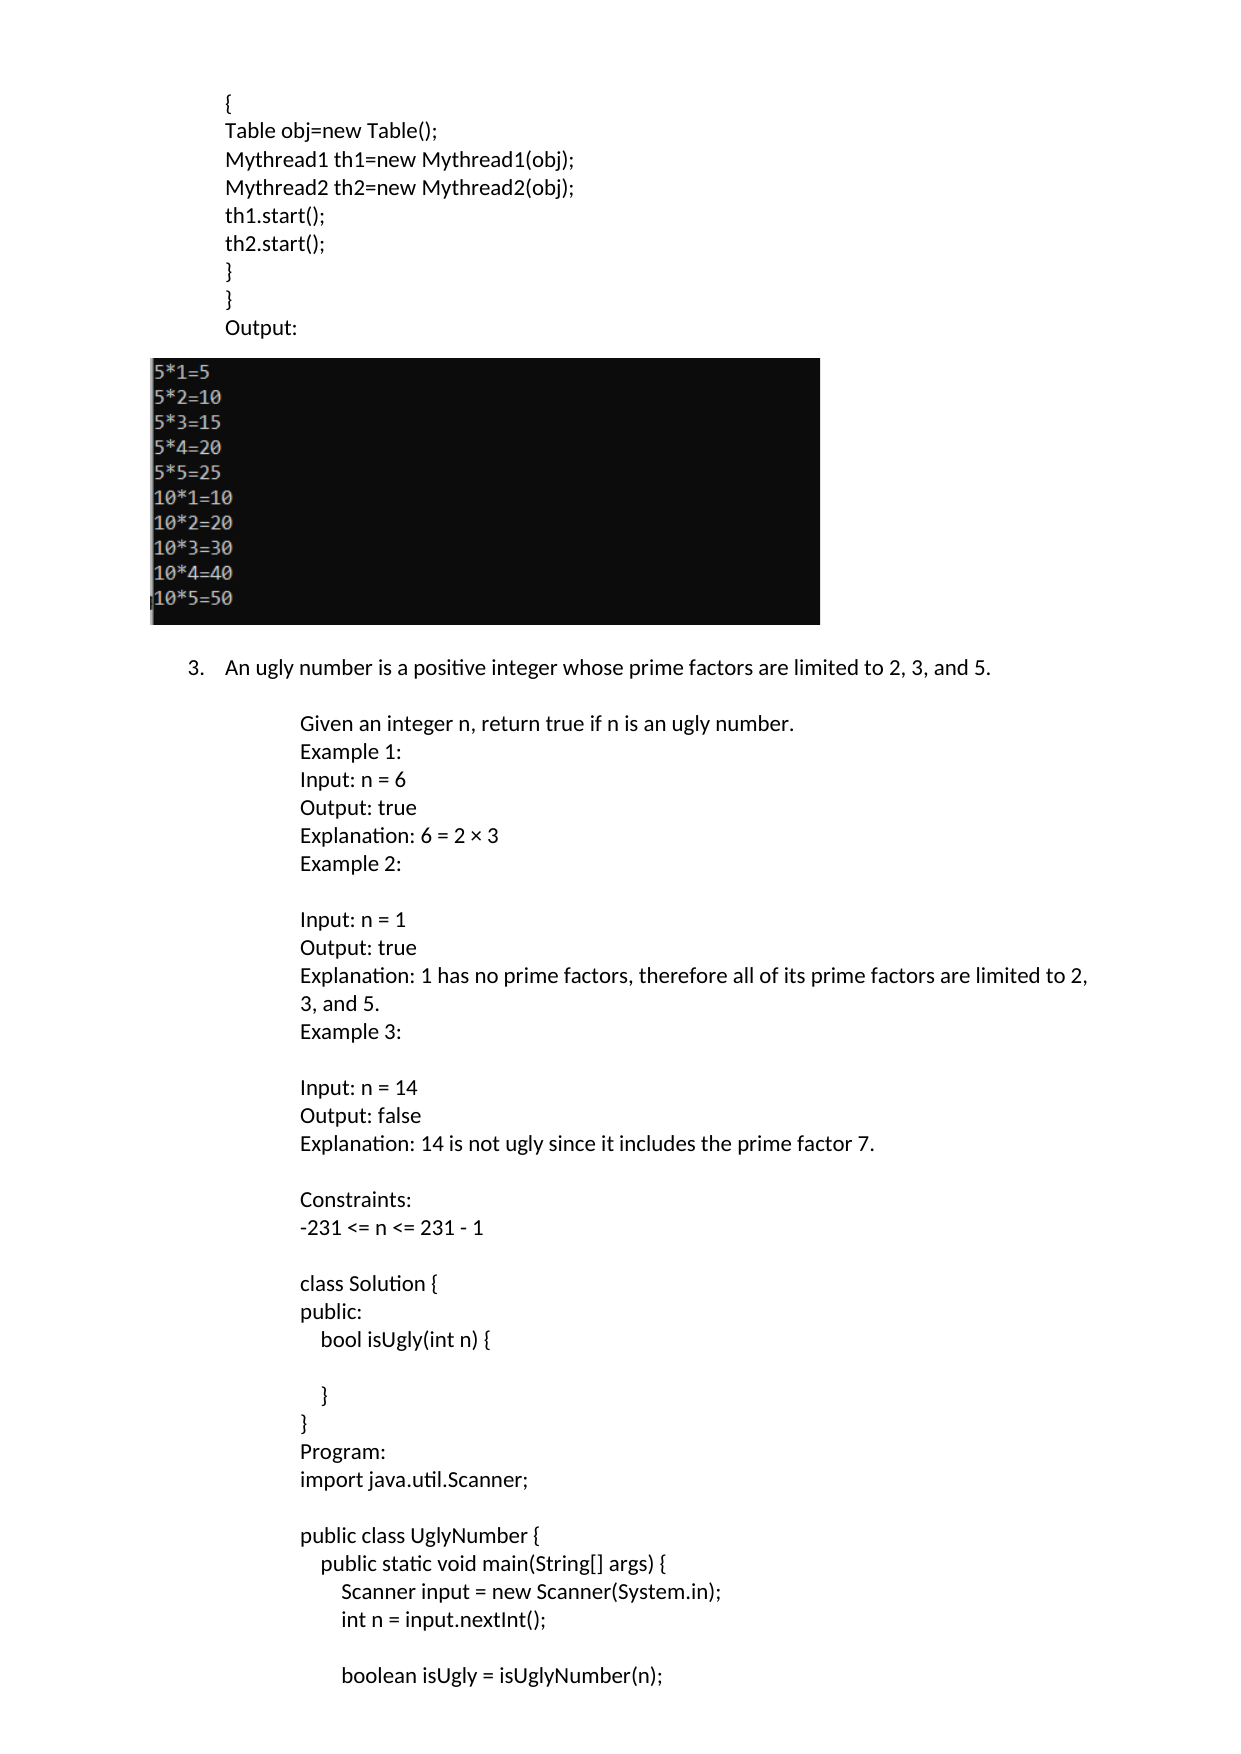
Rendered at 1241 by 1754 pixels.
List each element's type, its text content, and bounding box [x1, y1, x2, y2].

text Output: true [300, 793, 1090, 821]
text Input: n = 14 [300, 1073, 1090, 1101]
text Output: true [300, 933, 1090, 961]
list Mythread1 th1=new Mythread1(obj); [225, 145, 1090, 173]
list { [225, 89, 1090, 117]
text Input: n = 6 [300, 765, 1090, 793]
list } [225, 285, 1090, 313]
list th1.start(); [225, 201, 1090, 229]
text Given an integer n, return true if n is an ugly number. [300, 709, 1090, 737]
text -231 <= n <= 231 - 1 [300, 1213, 1090, 1241]
text boolean isUgly = isUglyNumber(n); [300, 1662, 1090, 1689]
list An ugly number is a positive integer whose prime factors are limited to 2, 3, and 5. [187, 653, 1090, 681]
text Example 3: [300, 1017, 1090, 1045]
text class Solution { [300, 1269, 1090, 1297]
text } [300, 1409, 1090, 1437]
text } [300, 1381, 1090, 1409]
text Explanation: 14 is not ugly since it includes the prime factor 7. [300, 1129, 1090, 1157]
list } [225, 257, 1090, 285]
text Explanation: 6 = 2 × 3 [300, 821, 1090, 849]
text public static void main(String[] args) { [300, 1549, 1090, 1577]
list th2.start(); [225, 229, 1090, 257]
text public: [300, 1297, 1090, 1325]
text int n = input.nextInt(); [300, 1606, 1090, 1633]
picture [150, 358, 821, 625]
text import java.util.Scanner; [300, 1465, 1090, 1493]
text Constraints: [300, 1185, 1090, 1213]
list Mythread2 th2=new Mythread2(obj); [225, 173, 1090, 201]
text Output: false [300, 1101, 1090, 1129]
text Input: n = 1 [300, 905, 1090, 933]
text bool isUgly(int n) { [300, 1325, 1090, 1353]
list Table obj=new Table(); [225, 117, 1090, 145]
text Program: [300, 1437, 1090, 1465]
text Scanner input = new Scanner(System.in); [300, 1577, 1090, 1606]
text Example 2: [300, 849, 1090, 877]
list Output: [225, 313, 1090, 341]
text Explanation: 1 has no prime factors, therefore all of its prime factors are limited to 2, 3, and 5. [300, 961, 1090, 1017]
text Example 1: [300, 737, 1090, 765]
text public class UglyNumber { [300, 1521, 1090, 1549]
